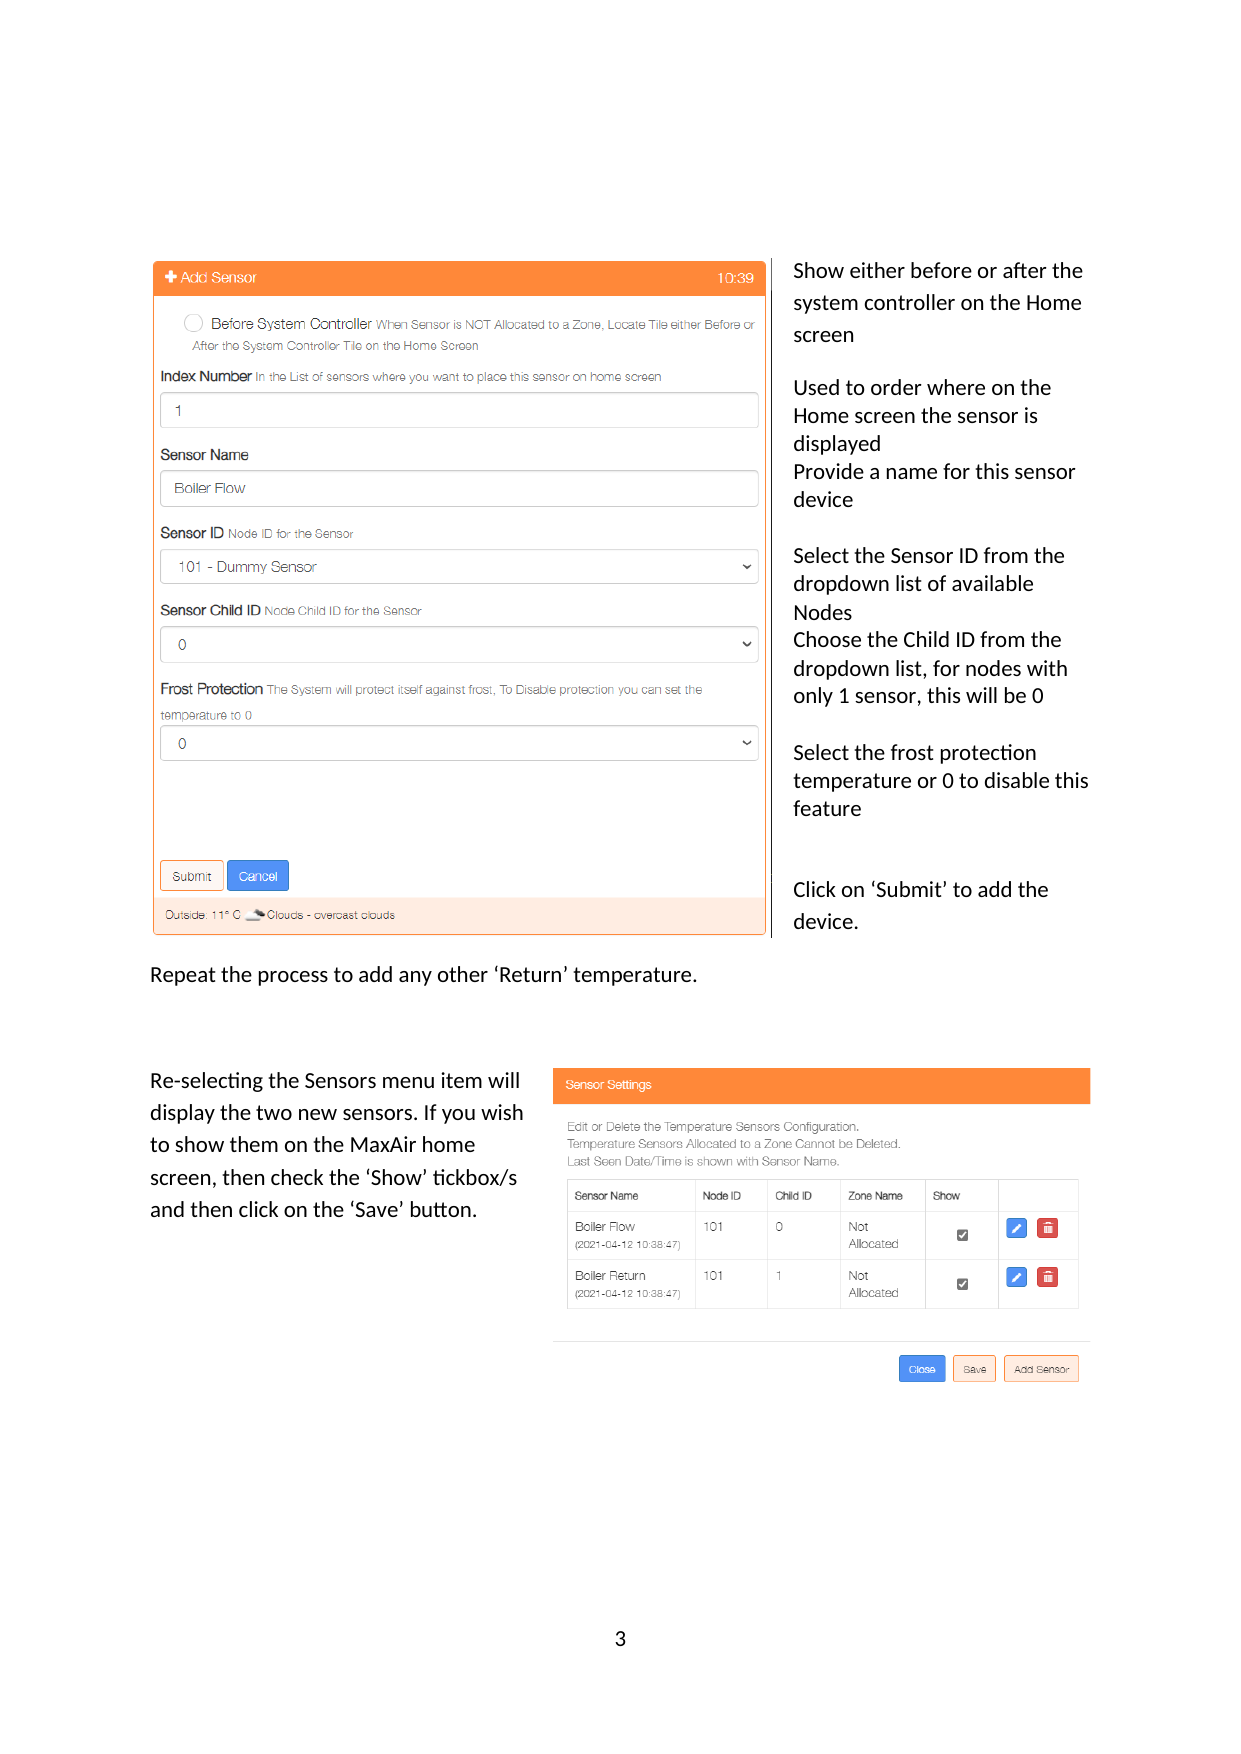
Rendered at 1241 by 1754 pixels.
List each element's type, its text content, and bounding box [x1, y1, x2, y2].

picture [553, 1068, 1091, 1394]
text Show either before or after the system controller on the Home screen [150, 256, 1090, 348]
text Repeat the process to add any other ‘Return’ temperature. [150, 960, 1090, 988]
text Select the Sensor ID from the dropdown list of available Nodes [775, 542, 1090, 626]
text Select the frost protection temperature or 0 to disable this feature [775, 738, 1090, 822]
text Used to order where on the Home screen the sensor is displayed [775, 373, 1090, 457]
text Choose the Child ID from the dropdown list, for nodes with only 1 sensor, this will be 0 [775, 626, 1090, 710]
text Provide a name for this sensor device [775, 457, 1090, 513]
picture [150, 258, 775, 938]
text Re-selecting the Sensors menu item will display the two new sensors. If you wish to show them on the MaxAir home screen, then check the ‘Show’ tickbox/s and then click on the ‘Save’ button. [150, 1066, 1090, 1223]
text Click on ‘Submit’ to add the device. [775, 875, 1090, 935]
